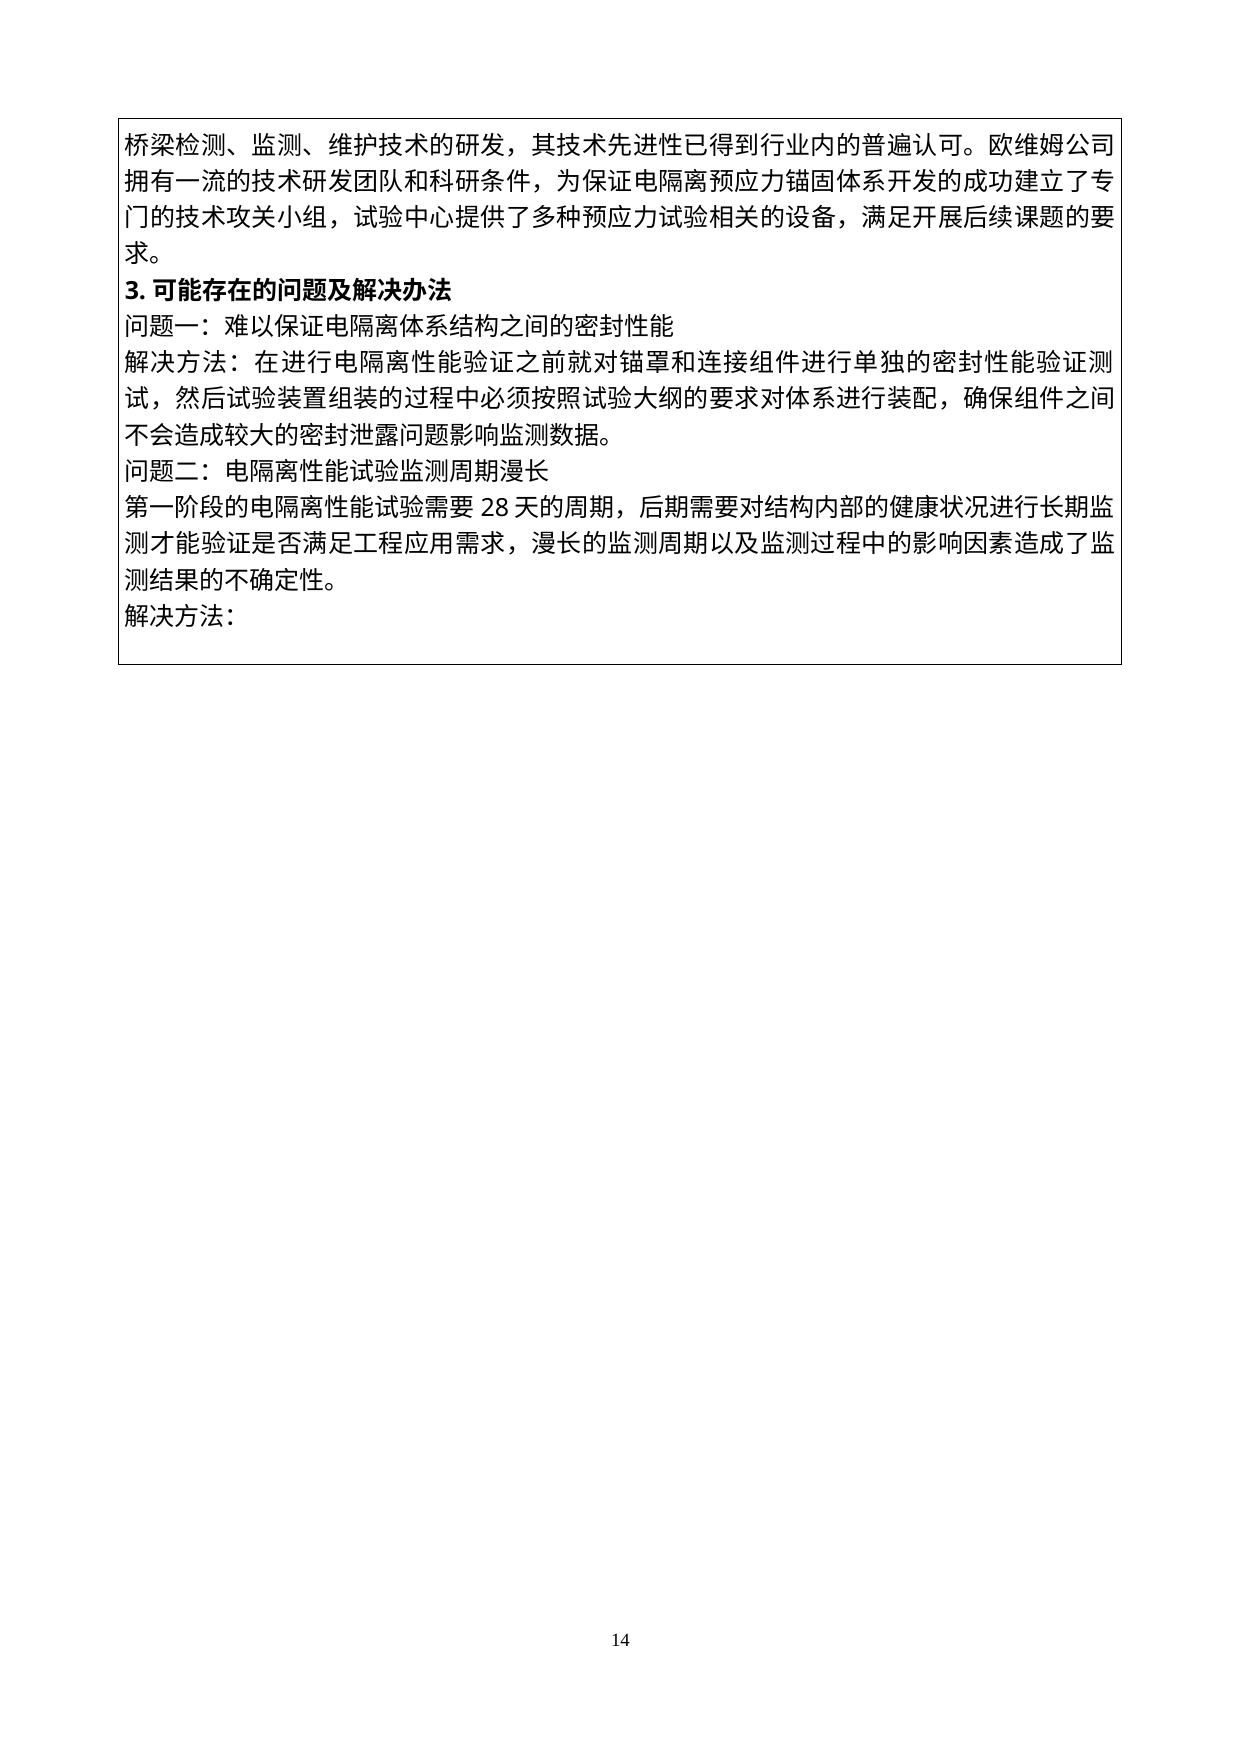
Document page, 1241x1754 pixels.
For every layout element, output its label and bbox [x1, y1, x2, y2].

table_cell [119, 119, 1121, 664]
